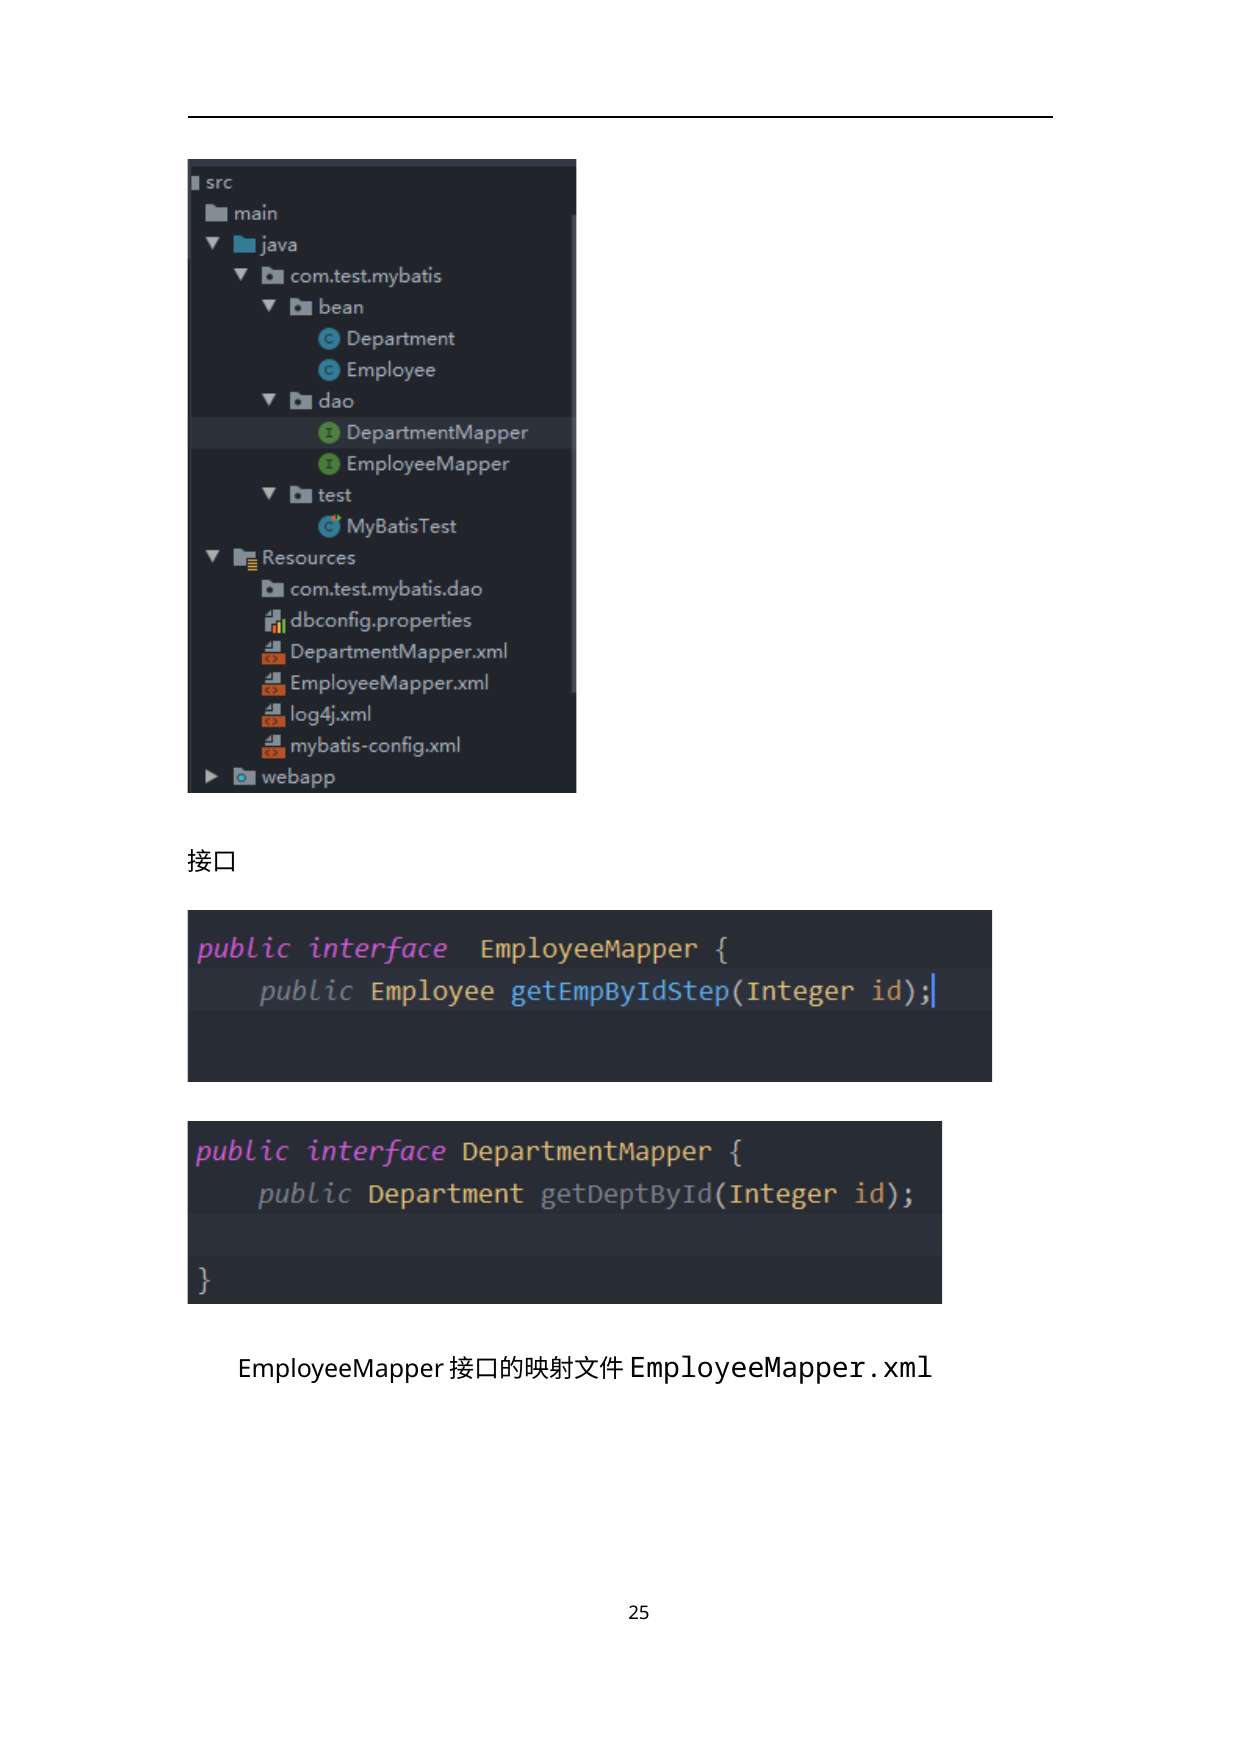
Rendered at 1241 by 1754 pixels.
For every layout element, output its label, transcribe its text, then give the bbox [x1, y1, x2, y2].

picture [187, 159, 577, 793]
picture [187, 910, 993, 1082]
picture [187, 1121, 943, 1304]
text EmployeeMapper接口的映射文件EmployeeMapper.xml [187, 1334, 1053, 1399]
text 接口 [187, 827, 1053, 892]
